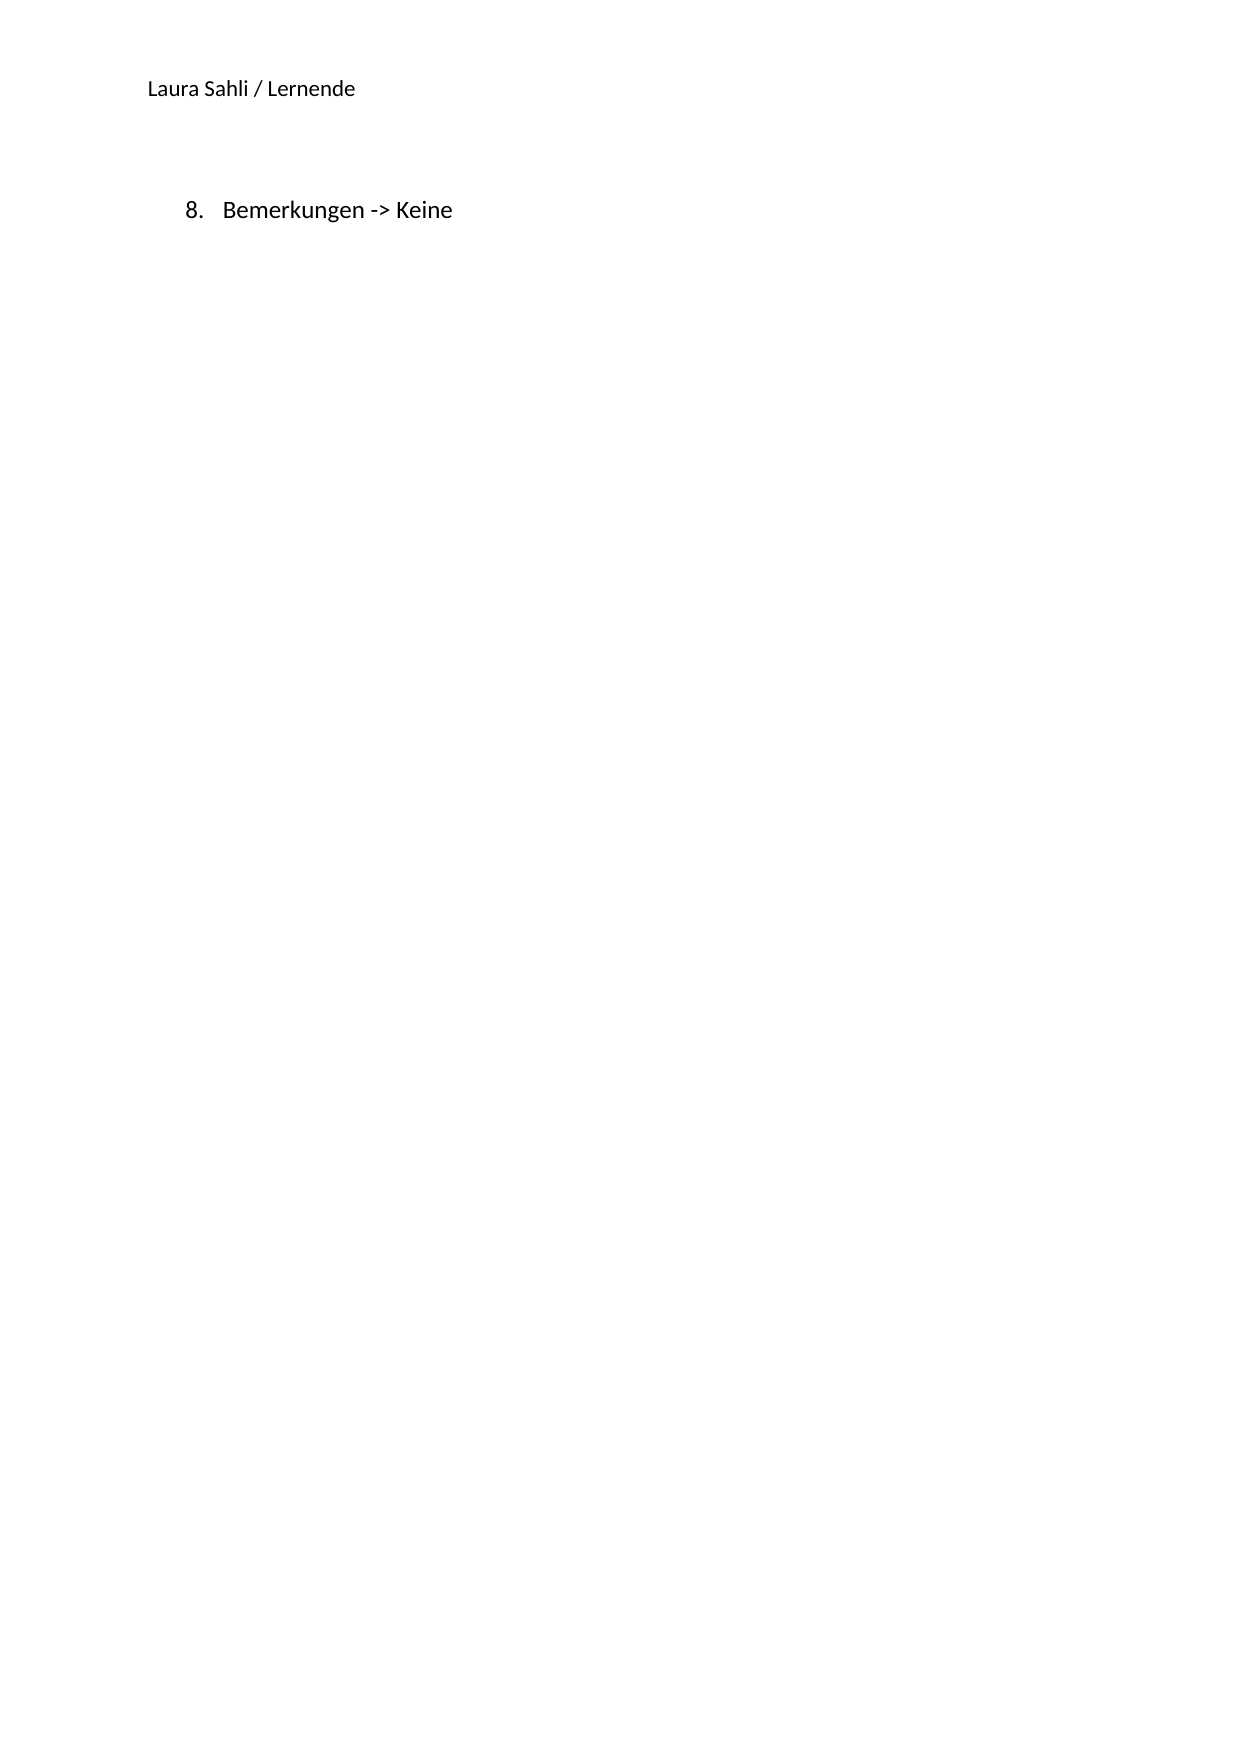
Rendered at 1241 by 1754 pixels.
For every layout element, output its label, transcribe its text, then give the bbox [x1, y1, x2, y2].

list Bemerkungen -> Keine [185, 194, 1093, 225]
